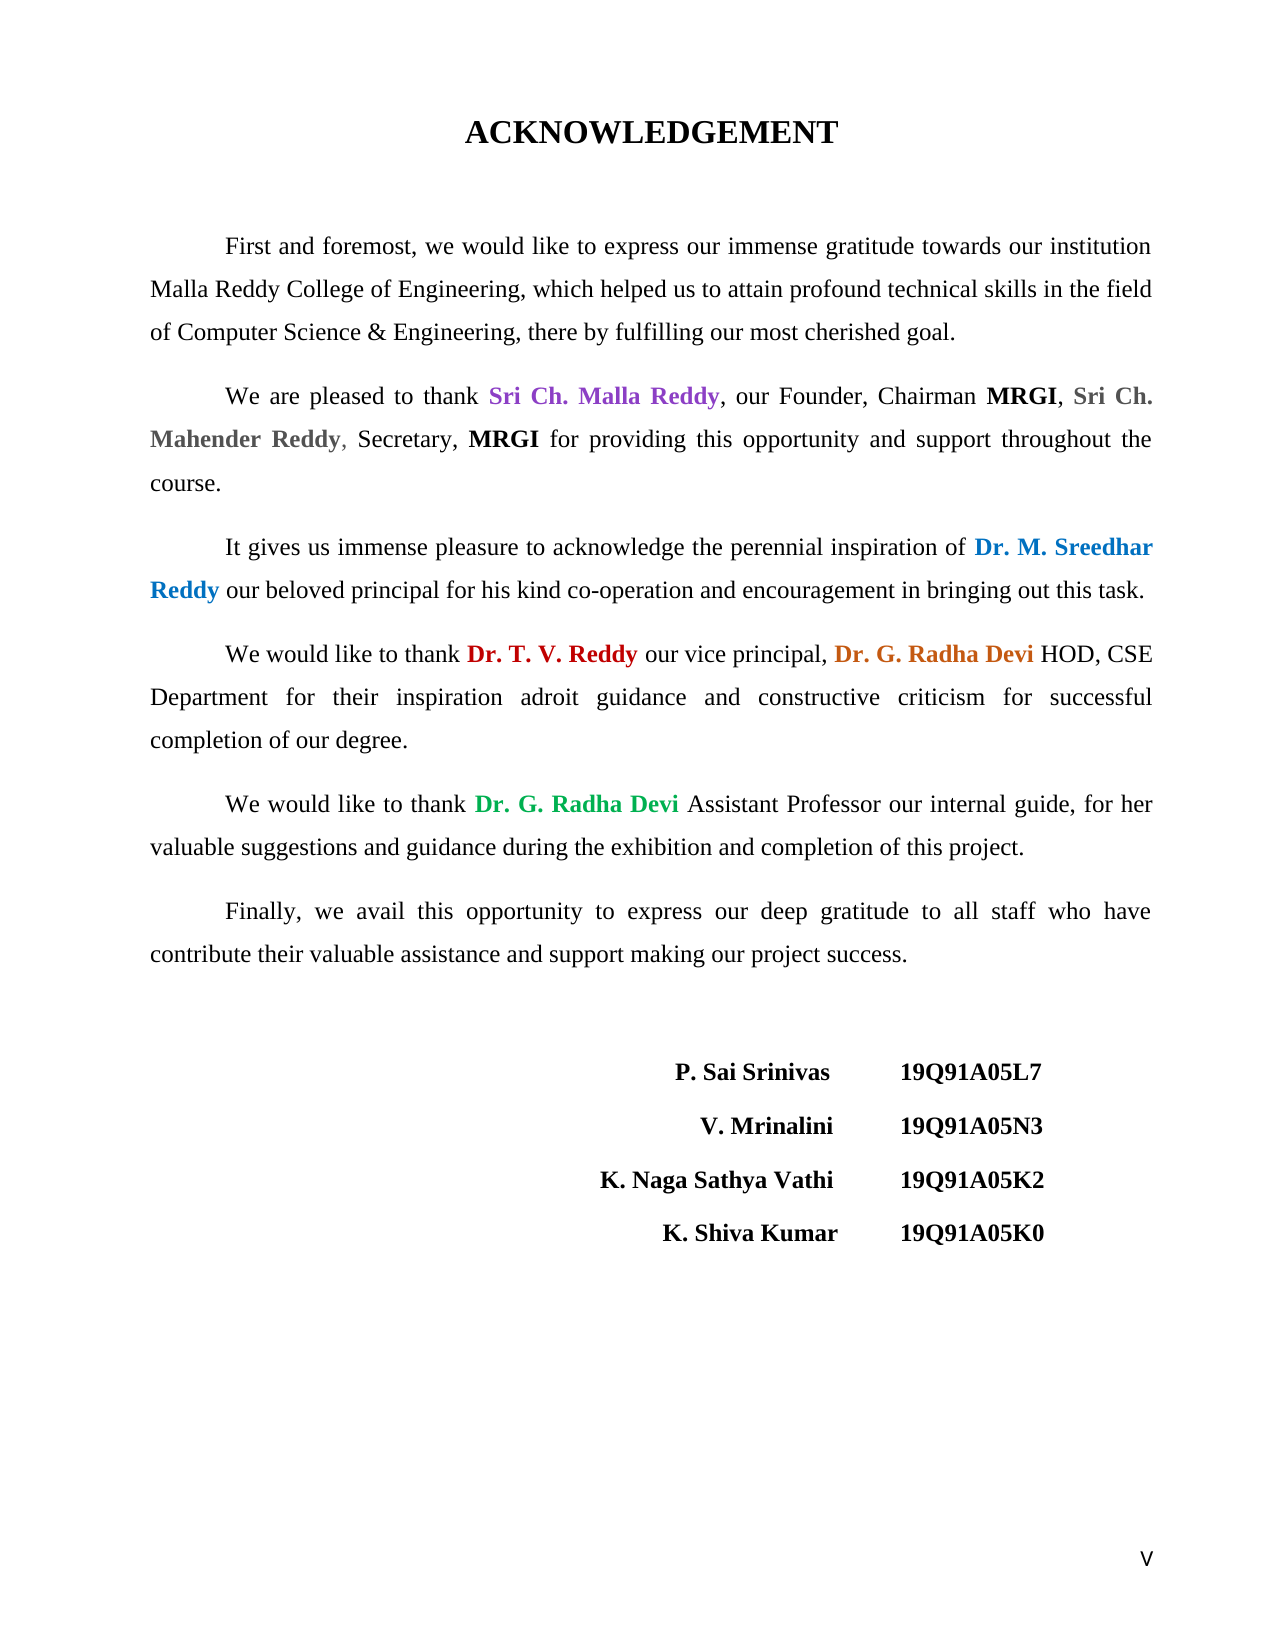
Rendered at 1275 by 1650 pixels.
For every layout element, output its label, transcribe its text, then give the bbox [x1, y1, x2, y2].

text K. Naga Sathya Vathi 19Q91A05K2 [600, 1165, 1153, 1193]
text V. Mrinalini 19Q91A05N3 [600, 1111, 1153, 1139]
text It gives us immense pleasure to acknowledge the perennial inspiration of Dr. M. Sreedhar Reddy our beloved principal for his kind co-operation and encouragement in bringing out this task. [150, 532, 1153, 603]
text We are pleased to thank Sri Ch. Malla Reddy, our Founder, Chairman MRGI, Sri Ch. Mahender Reddy, Secretary, MRGI for providing this opportunity and support throughout the course. [150, 381, 1153, 496]
text First and foremost, we would like to express our immense gratitude towards our institution Malla Reddy College of Engineering, which helped us to attain profound technical skills in the field of Computer Science & Engineering, there by fulfilling our most cherished goal. [150, 231, 1153, 346]
text We would like to thank Dr. T. V. Reddy our vice principal, Dr. G. Radha Devi HOD, CSE Department for their inspiration adroit guidance and constructive criticism for successful completion of our degree. [150, 639, 1153, 754]
text P. Sai Srinivas 19Q91A05L7 [675, 1057, 1153, 1086]
text ACKNOWLEDGEMENT [150, 112, 1153, 151]
text K. Shiva Kumar 19Q91A05K0 [150, 1218, 1153, 1247]
text Finally, we avail this opportunity to express our deep gratitude to all staff who have contribute their valuable assistance and support making our project success. [150, 896, 1153, 968]
text We would like to thank Dr. G. Radha Devi Assistant Professor our internal guide, for her valuable suggestions and guidance during the exhibition and completion of this project. [150, 789, 1153, 861]
